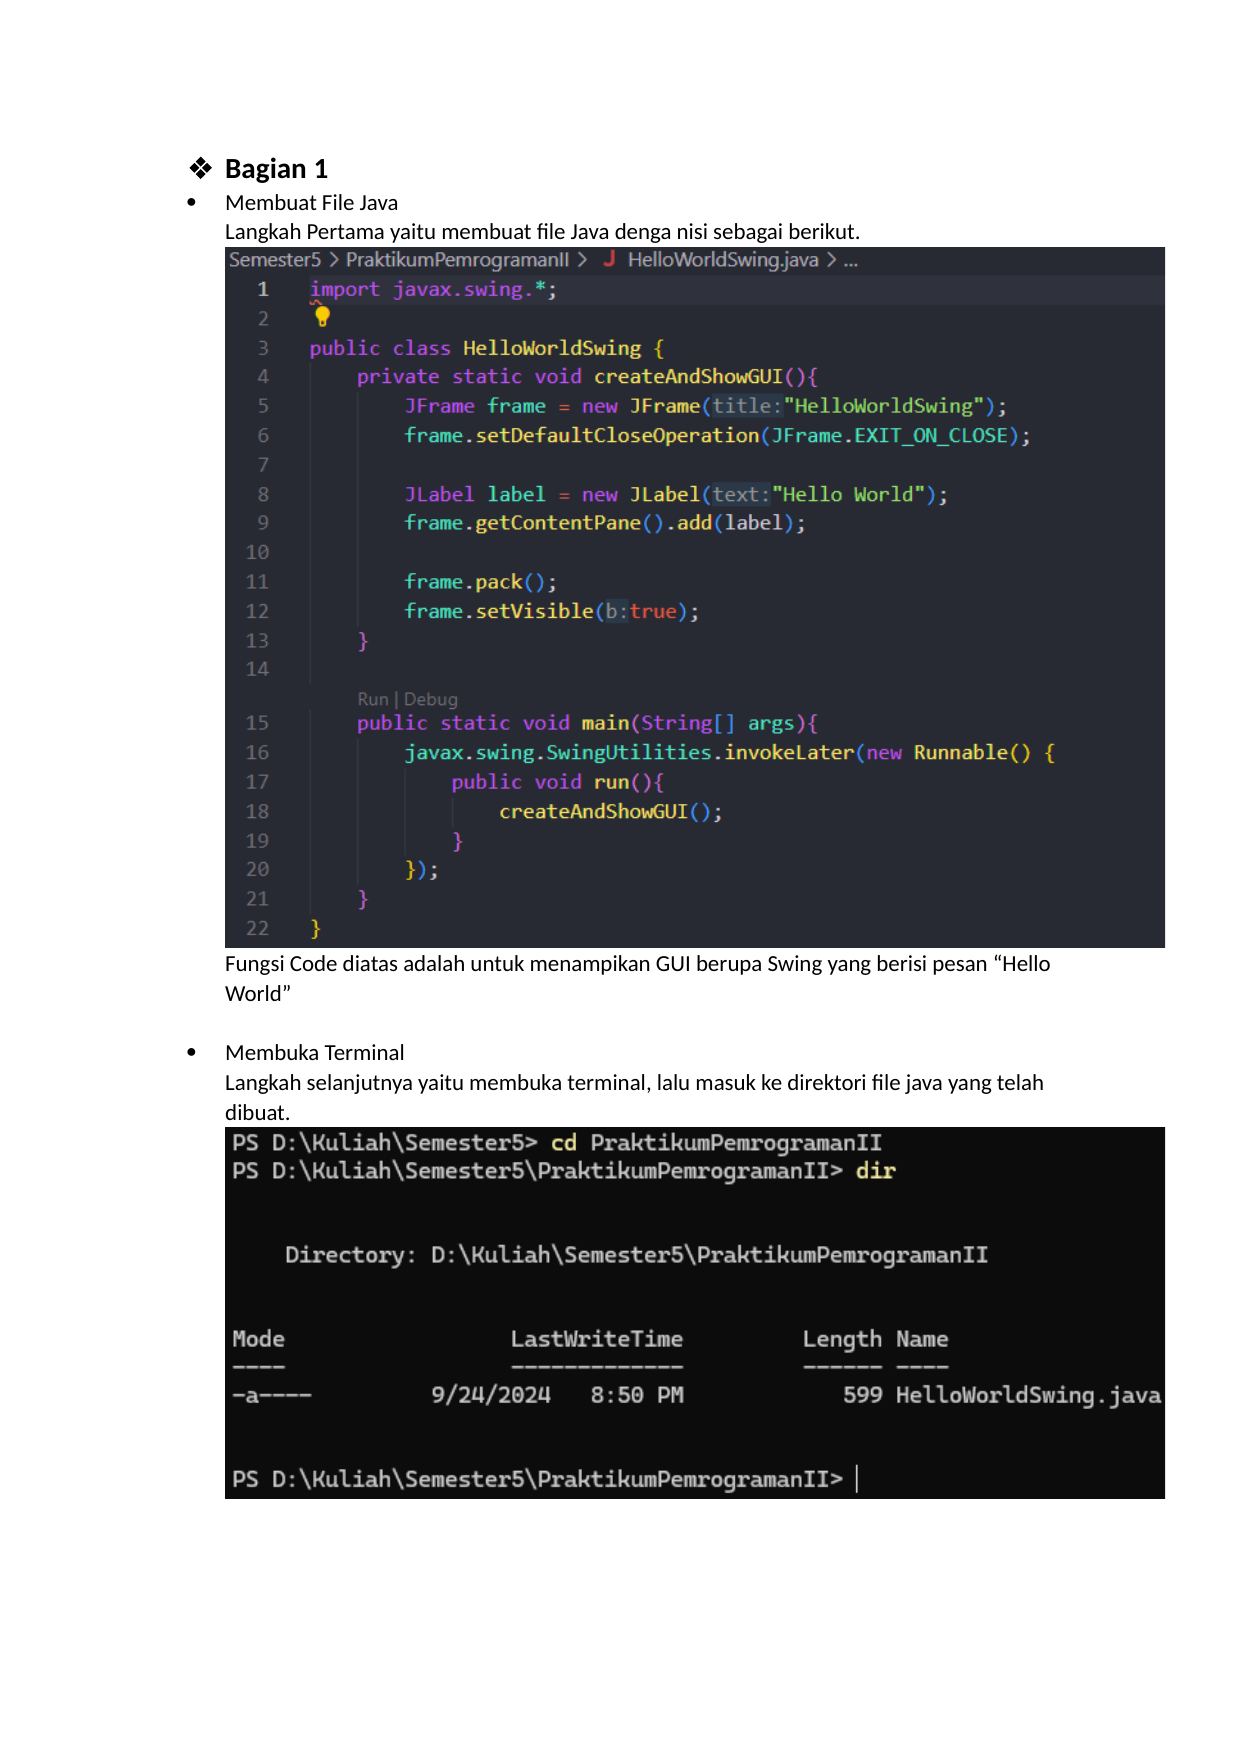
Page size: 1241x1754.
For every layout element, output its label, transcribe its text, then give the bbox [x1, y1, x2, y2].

picture [225, 1127, 1166, 1499]
list Langkah selanjutnya yaitu membuka terminal, lalu masuk ke direktori file java yang telah dibuat. [225, 1068, 1090, 1126]
list Bagian 1 [187, 150, 1090, 186]
picture [225, 247, 1166, 948]
list Fungsi Code diatas adalah untuk menampikan GUI berupa Swing yang berisi pesan “Hello World” [225, 949, 1090, 1007]
list Membuka Terminal [187, 1038, 1090, 1067]
